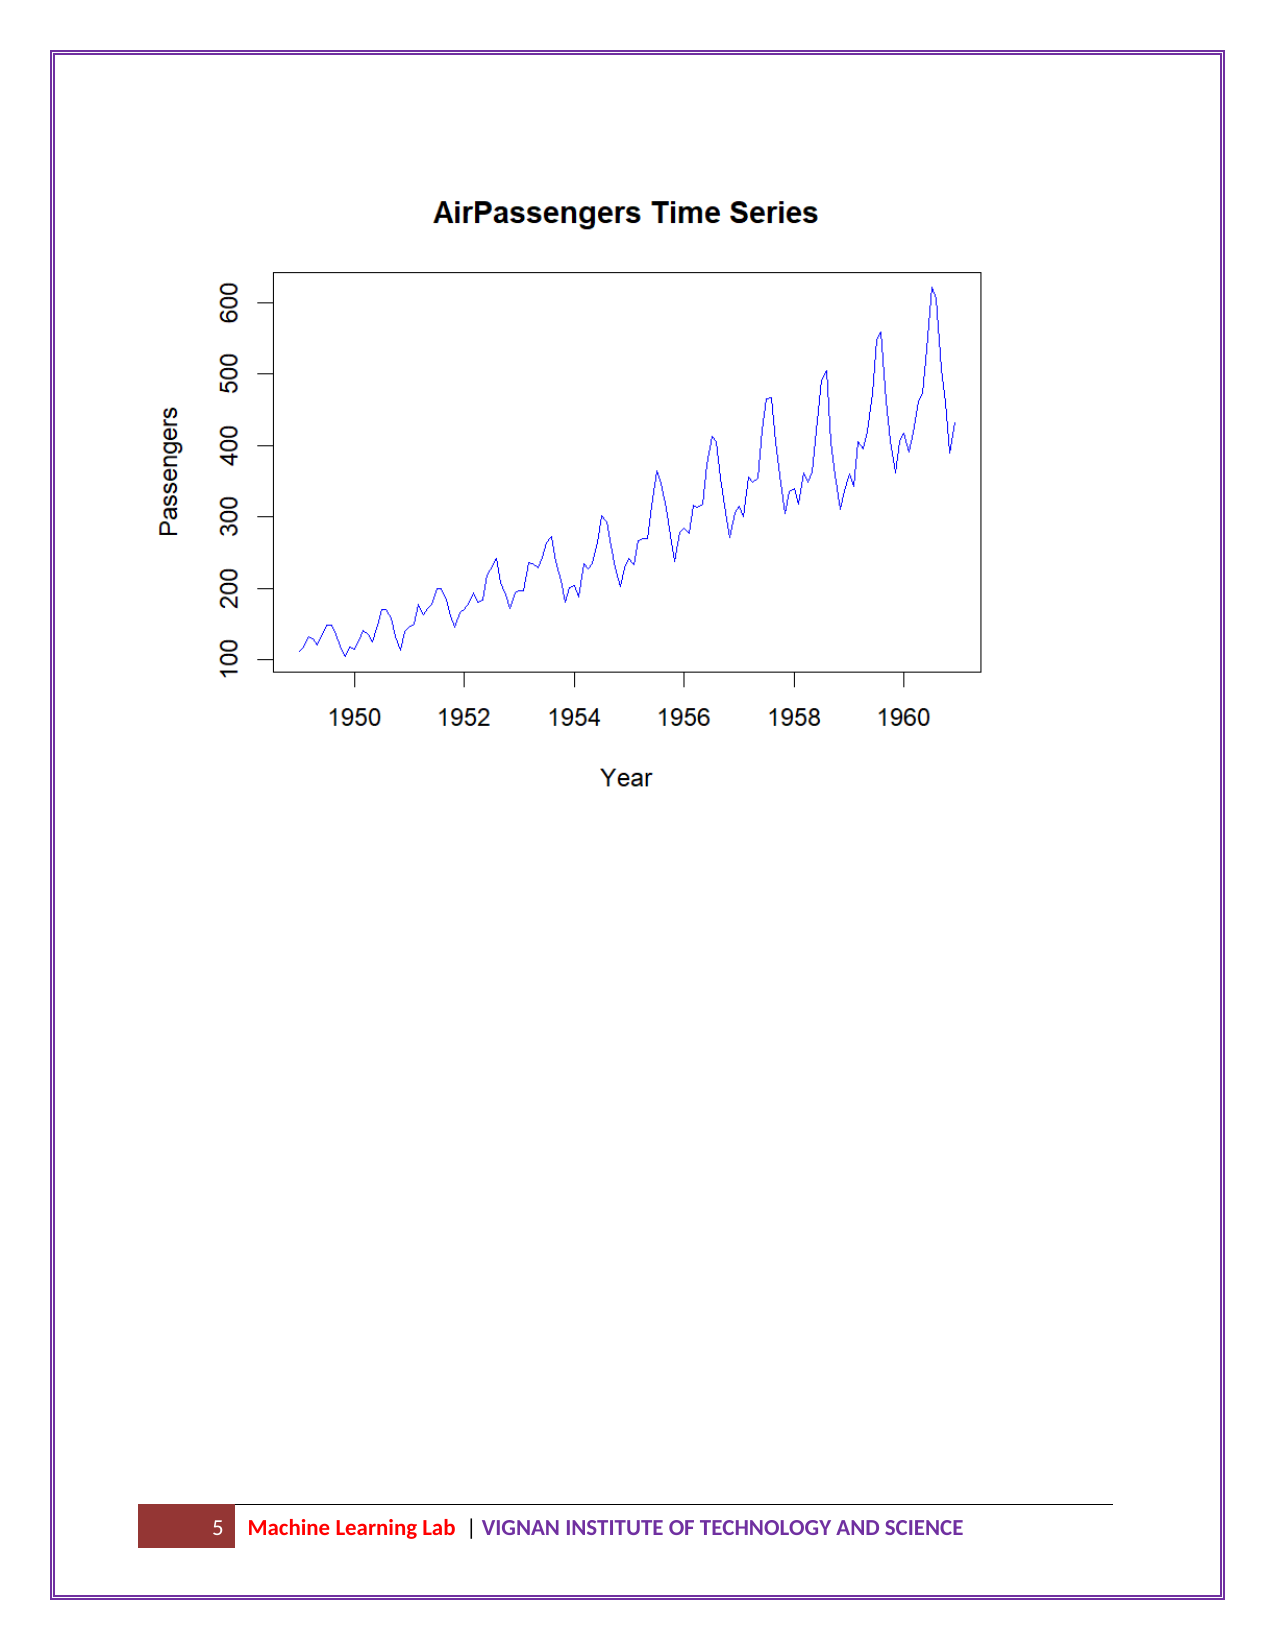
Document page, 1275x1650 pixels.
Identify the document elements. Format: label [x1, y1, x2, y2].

picture [150, 150, 1044, 825]
